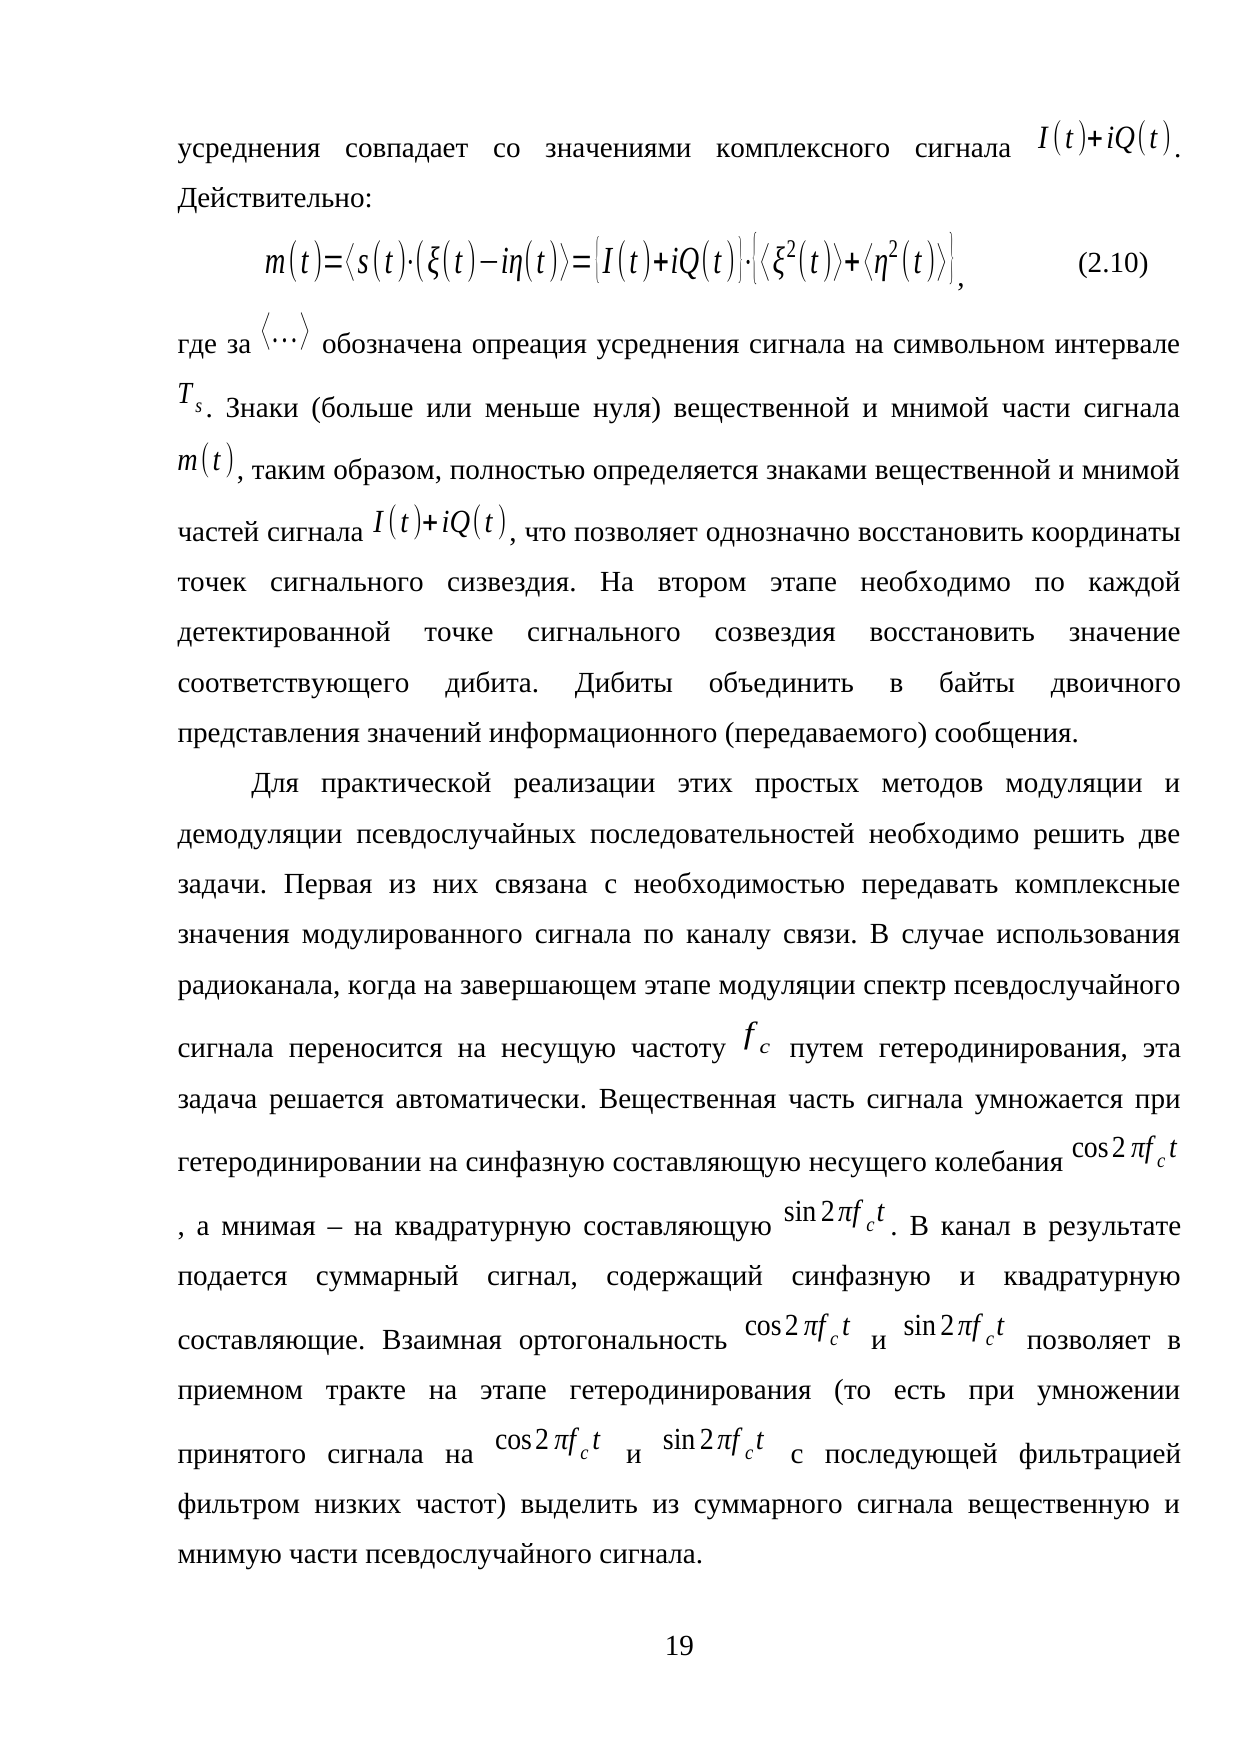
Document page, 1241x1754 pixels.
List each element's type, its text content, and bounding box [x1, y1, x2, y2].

table_header (2.10) [1063, 231, 1163, 310]
table_header , [166, 231, 1063, 310]
text где за обозначена опреация усреднения сигнала на символьном интервале . Знаки (больше или меньше нуля) вещественной и мнимой части сигнала , таким образом, полностью определяется знаками вещественной и мнимой частей сигнала , что позволяет однозначно восстановить координаты точек сигнального сизвездия. На втором этапе необходимо по каждой детектированной точке сигнального созвездия восстановить значение соответствующего дибита. Дибиты объединить в байты двоичного представления значений информационного (передаваемого) сообщения. [177, 310, 1181, 749]
